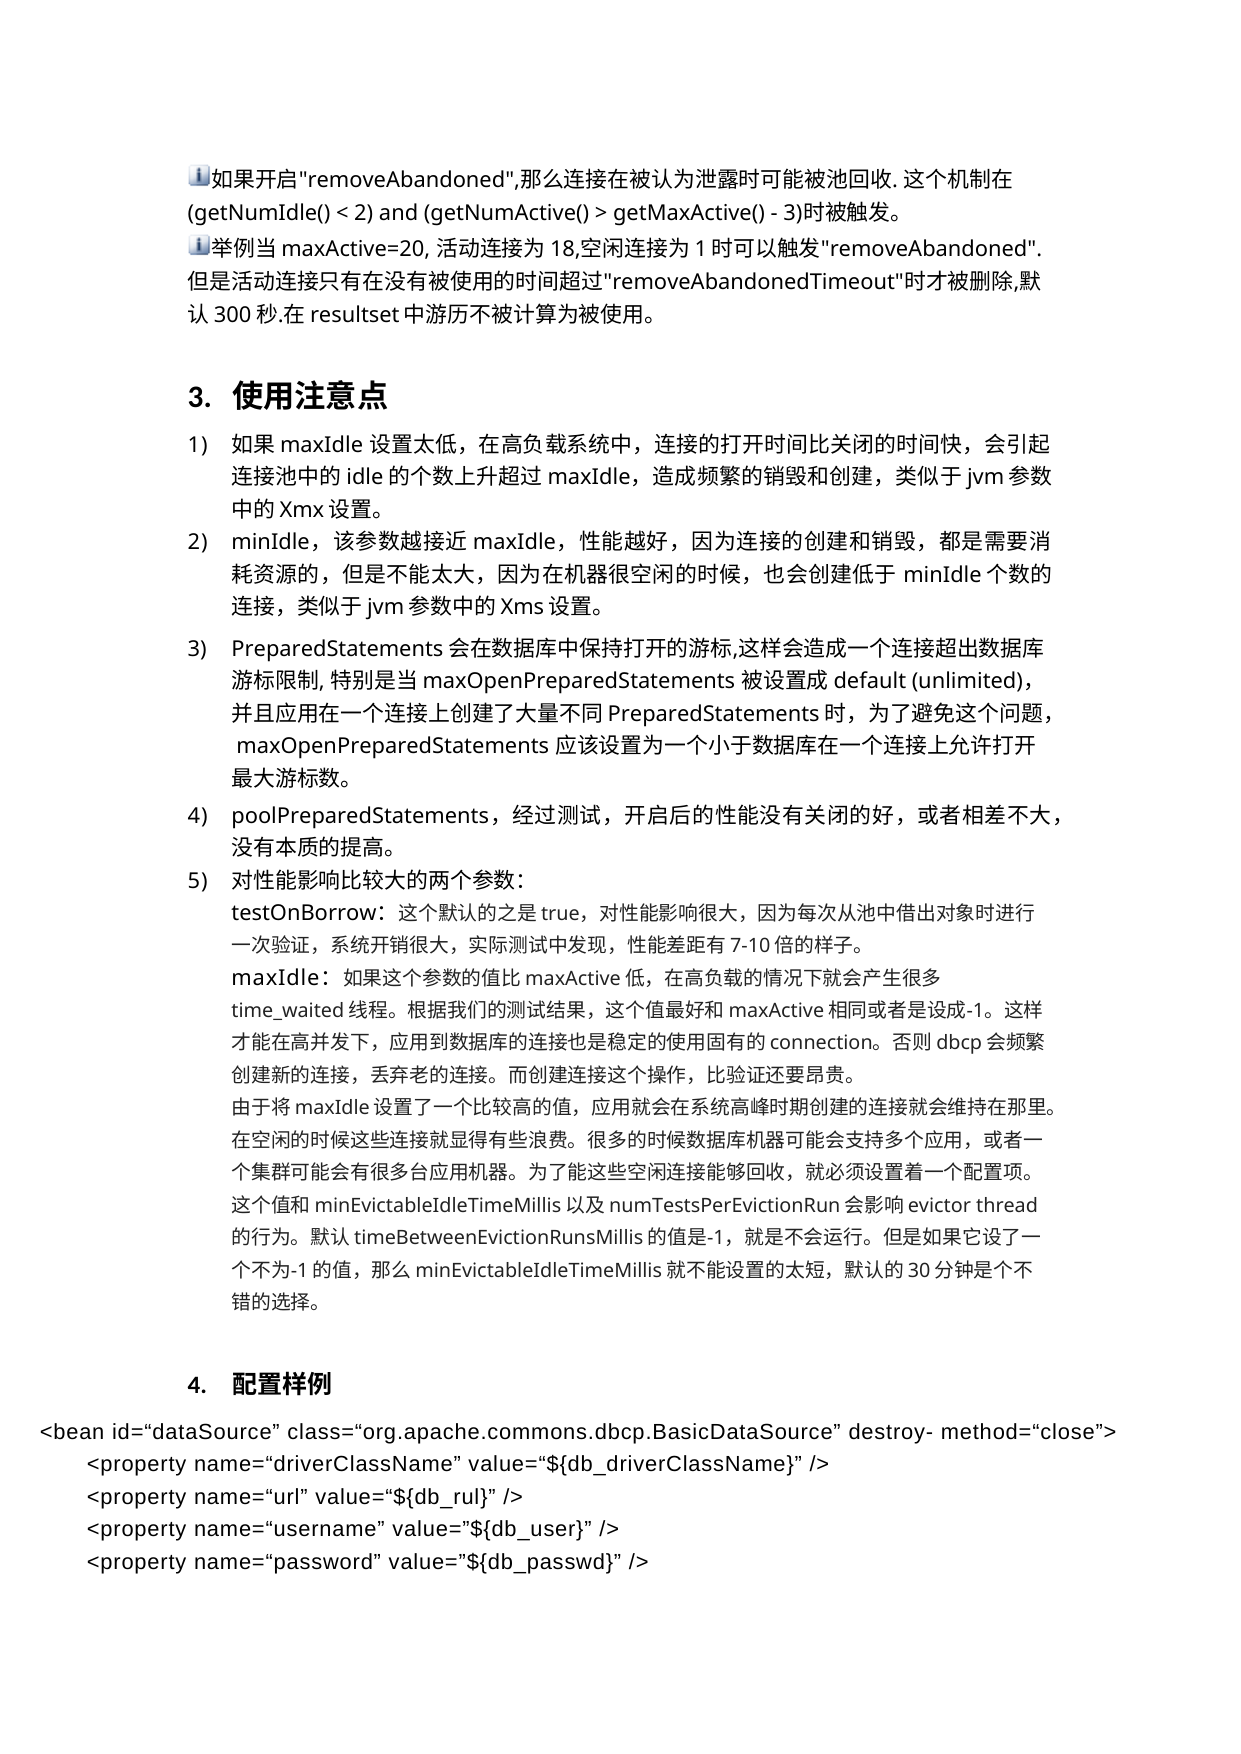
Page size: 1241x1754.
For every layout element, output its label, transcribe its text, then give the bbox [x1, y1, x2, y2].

list 使用注意点 [187, 361, 1053, 426]
text <property name=“username” value=”${db_user}” /> [39, 1512, 1191, 1545]
text 如果开启"removeAbandoned",那么连接在被认为泄露时可能被池回收. 这个机制在(getNumIdle() < 2) and (getNumActive() > getMaxActive() - 3)时被触发。 [187, 162, 1045, 227]
list 对性能影响比较大的两个参数： [187, 862, 1053, 895]
text <property name=“password” value=”${db_passwd}” /> [39, 1545, 1191, 1577]
text testOnBorrow：这个默认的之是true，对性能影响很大，因为每次从池中借出对象时进行一次验证，系统开销很大，实际测试中发现，性能差距有7-10倍的样子。 [231, 895, 1053, 960]
text <bean id=“dataSource” class=“org.apache.commons.dbcp.BasicDataSource” destroy- method=“close”> [39, 1415, 1191, 1447]
text <property name=“driverClassName” value=“${db_driverClassName}” /> [39, 1447, 1191, 1480]
text <property name=“url” value=“${db_rul}” /> [39, 1480, 1191, 1512]
list poolPreparedStatements，经过测试，开启后的性能没有关闭的好，或者相差不大，没有本质的提高。 [187, 797, 1053, 862]
list PreparedStatements会在数据库中保持打开的游标,这样会造成一个连接超出数据库游标限制, 特别是当maxOpenPreparedStatements 被设置成 default (unlimited)，并且应用在一个连接上创建了大量不同PreparedStatements时，为了避免这个问题， maxOpenPreparedStatements 应该设置为一个小于数据库在一个连接上允许打开最大游标数。 [187, 630, 1045, 793]
picture [187, 163, 212, 188]
list 如果maxIdle 设置太低，在高负载系统中，连接的打开时间比关闭的时间快，会引起连接池中的idle的个数上升超过maxIdle，造成频繁的销毁和创建，类似于jvm参数中的Xmx设置。 [187, 426, 1053, 524]
list 配置样例 [187, 1350, 1053, 1415]
text 举例当maxActive=20, 活动连接为18,空闲连接为1时可以触发"removeAbandoned".但是活动连接只有在没有被使用的时间超过"removeAbandonedTimeout"时才被删除,默认300秒.在resultset中游历不被计算为被使用。 [187, 231, 1053, 329]
list minIdle，该参数越接近maxIdle，性能越好，因为连接的创建和销毁，都是需要消耗资源的，但是不能太大，因为在机器很空闲的时候，也会创建低于minIdle个数的连接，类似于jvm参数中的Xms设置。 [187, 524, 1053, 621]
picture [187, 233, 212, 257]
text maxIdle：如果这个参数的值比maxActive低，在高负载的情况下就会产生很多time_waited线程。根据我们的测试结果，这个值最好和maxActive相同或者是设成-1。这样才能在高并发下，应用到数据库的连接也是稳定的使用固有的connection。否则dbcp会频繁创建新的连接，丢弃老的连接。而创建连接这个操作，比验证还要昂贵。 [231, 960, 1053, 1090]
text 由于将maxIdle设置了一个比较高的值，应用就会在系统高峰时期创建的连接就会维持在那里。在空闲的时候这些连接就显得有些浪费。很多的时候数据库机器可能会支持多个应用，或者一个集群可能会有很多台应用机器。为了能这些空闲连接能够回收，就必须设置着一个配置项。这个值和minEvictableIdleTimeMillis以及numTestsPerEvictionRun会影响evictor thread的行为。默认timeBetweenEvictionRunsMillis的值是-1，就是不会运行。但是如果它设了一个不为-1的值，那么minEvictableIdleTimeMillis就不能设置的太短，默认的30分钟是个不错的选择。 [231, 1090, 1053, 1317]
